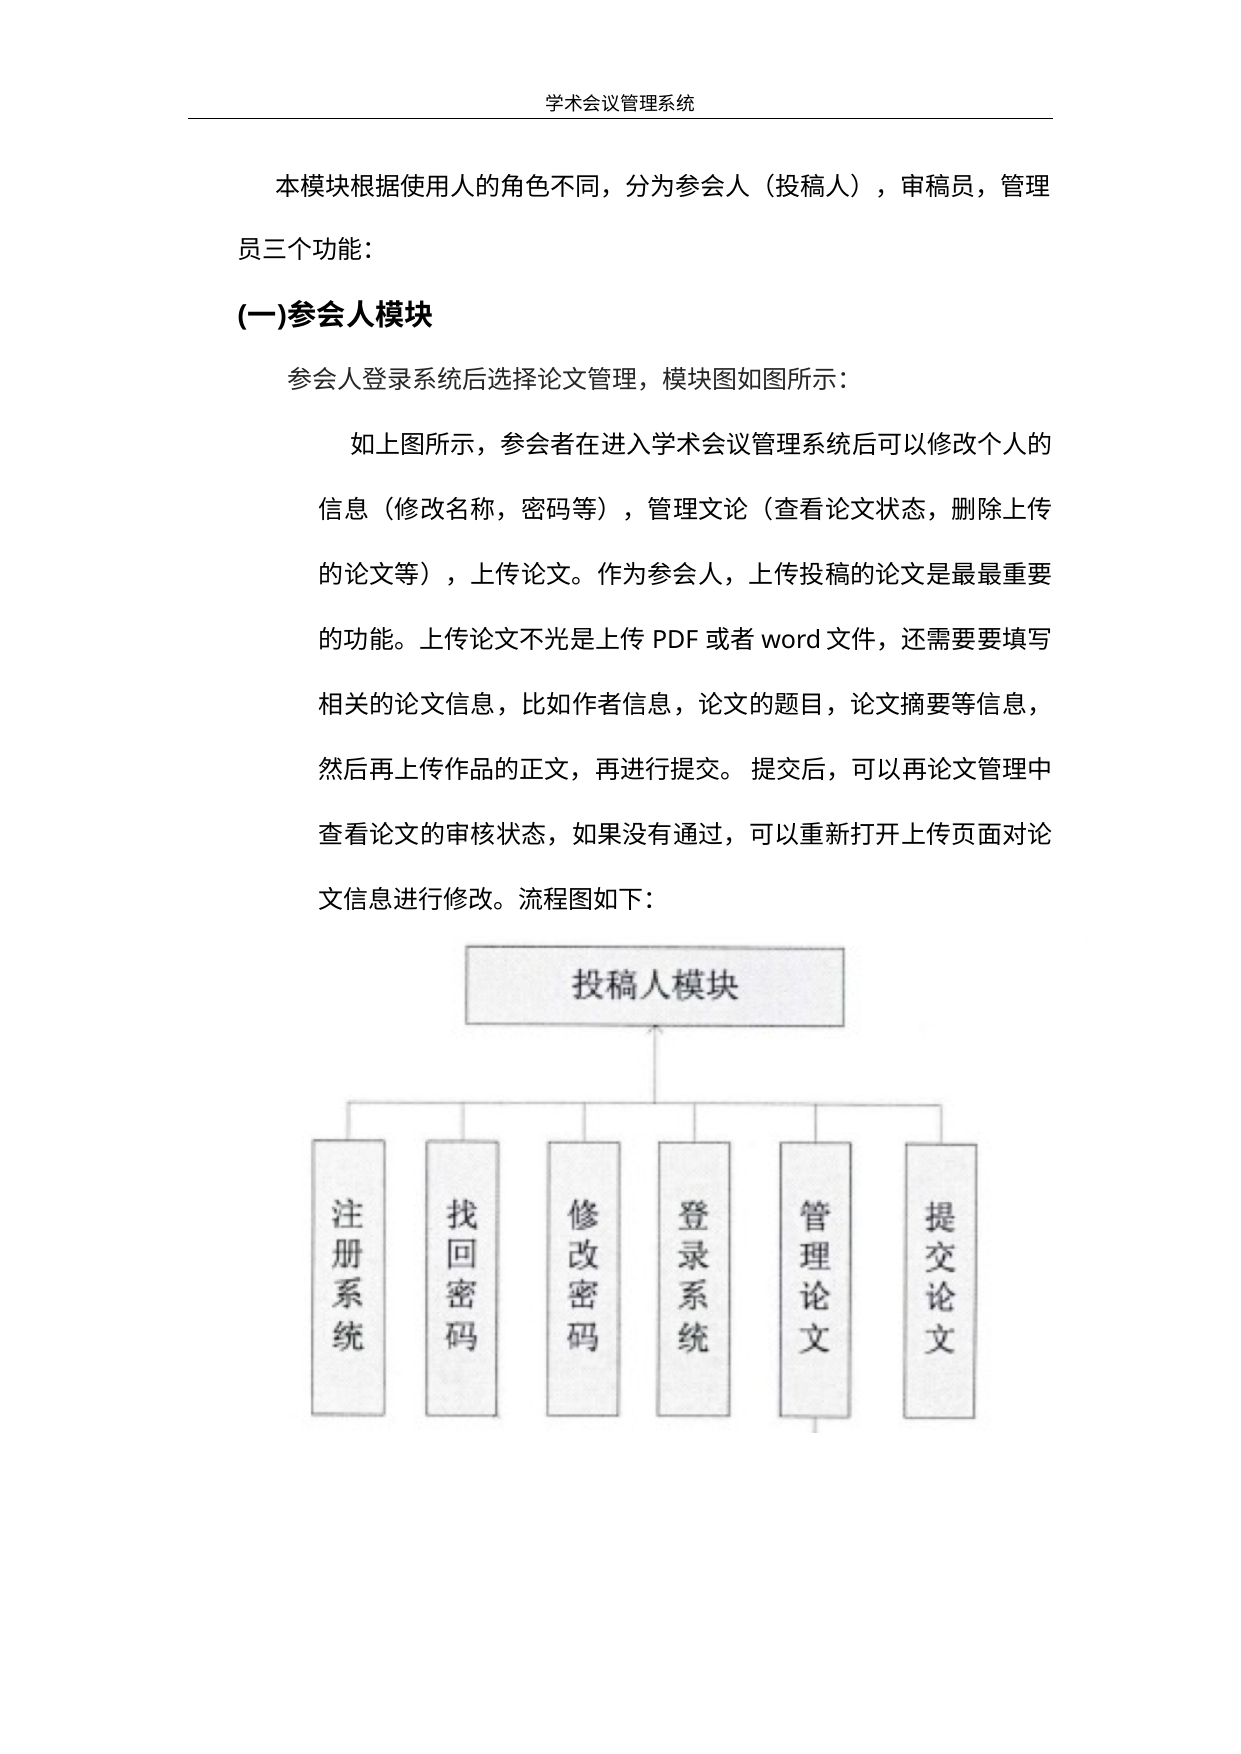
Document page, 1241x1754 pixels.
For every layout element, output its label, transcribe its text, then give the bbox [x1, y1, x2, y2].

picture [225, 935, 1091, 1433]
list 参会人模块 [237, 280, 1053, 345]
text 如上图所示，参会者在进入学术会议管理系统后可以修改个人的信息（修改名称，密码等），管理文论（查看论文状态，删除上传的论文等），上传论文。作为参会人，上传投稿的论文是最最重要的功能。上传论文不光是上传 PDF 或者 word文件，还需要要填写相关的论文信息，比如作者信息，论文的题目，论文摘要等信息，然后再上传作品的正文，再进行提交。 提交后，可以再论文管理中查看论文的审核状态，如果没有通过，可以重新打开上传页面对论文信息进行修改。流程图如下： [319, 410, 1053, 930]
text ​ 本模块根据使用人的角色不同，分为参会人（投稿人），审稿员，管理员三个功能： [237, 150, 1053, 280]
text 参会人登录系统后选择论文管理，模块图如图所示： [287, 345, 1053, 410]
